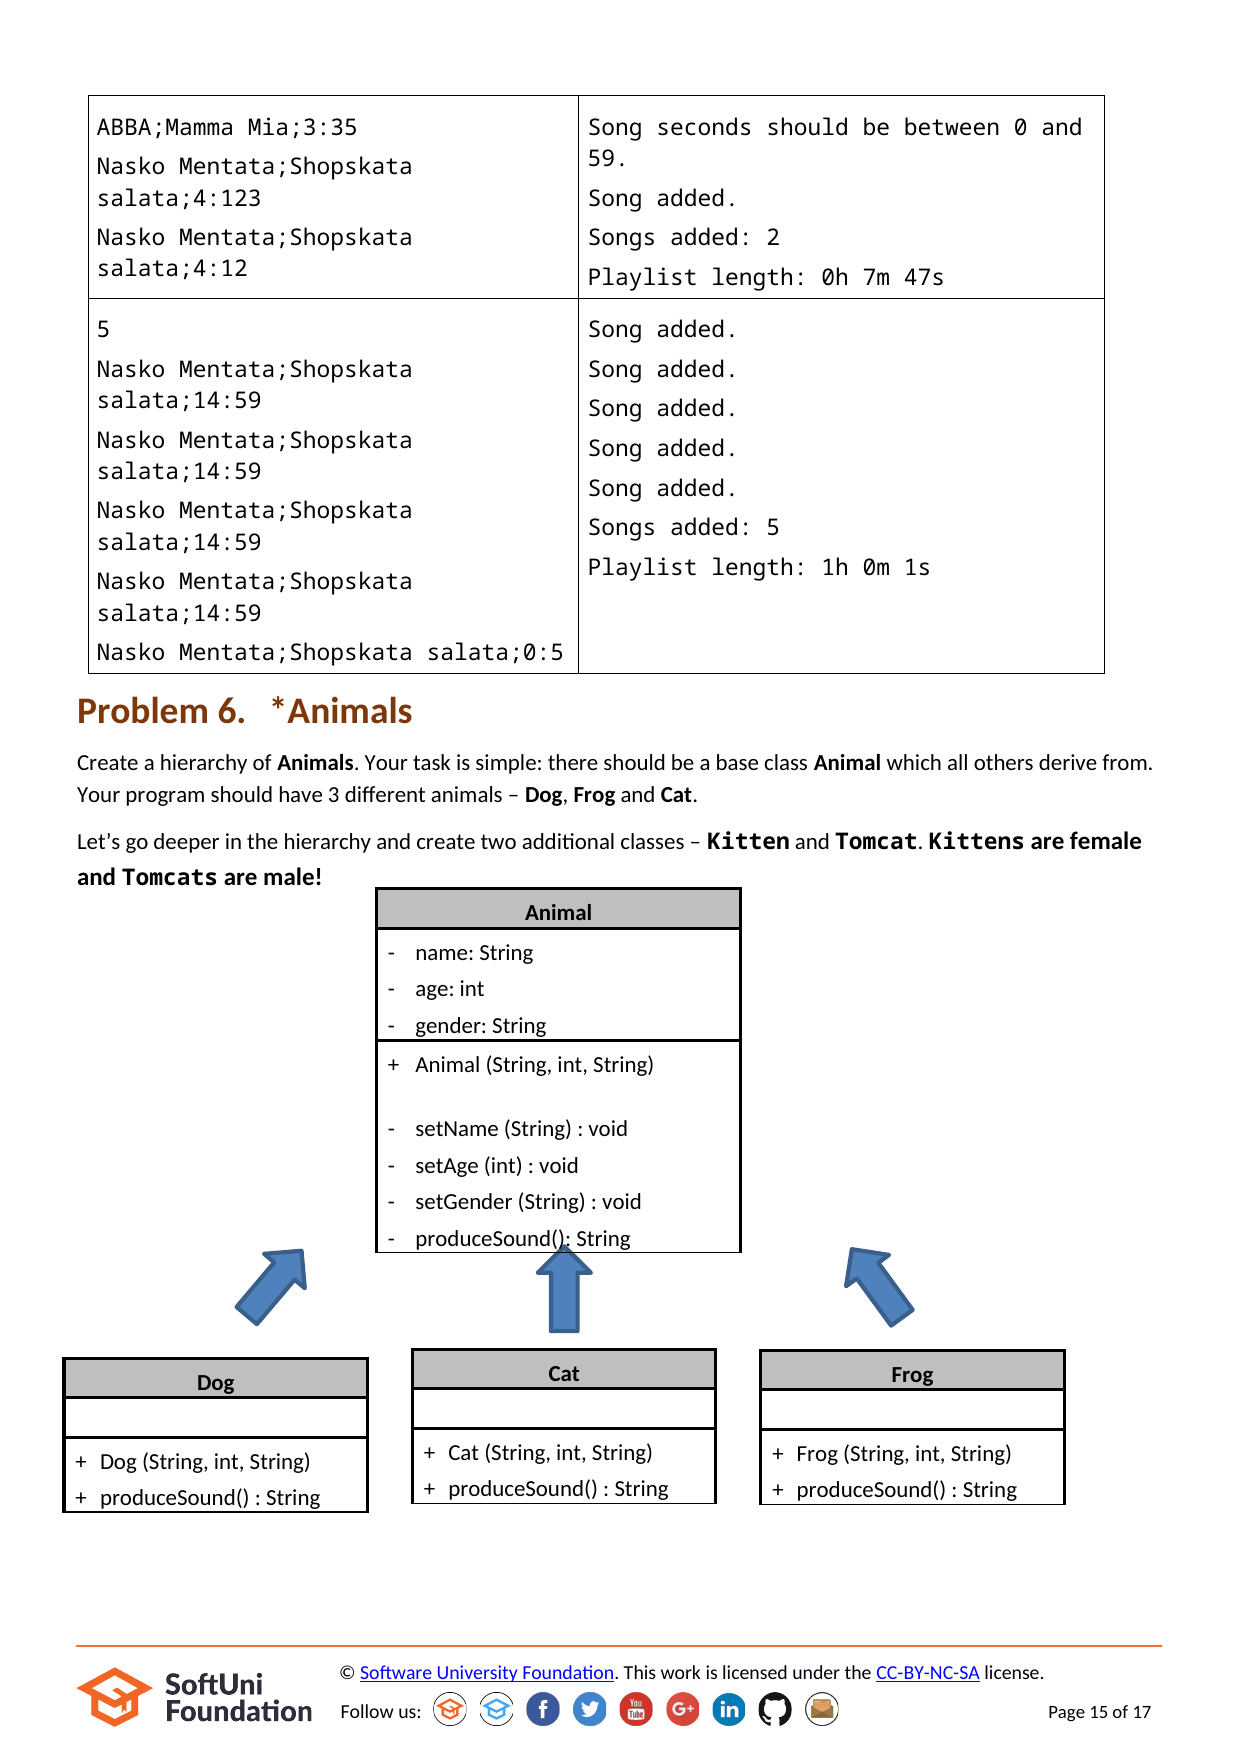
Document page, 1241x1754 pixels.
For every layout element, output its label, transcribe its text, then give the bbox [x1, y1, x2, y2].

table_cell 5 Nasko Mentata;Shopskata salata;14:59 Nasko Mentata;Shopskata salata;14:59 Nasko Mentata;Shopskata salata;14:59 Nasko Mentata;Shopskata salata;14:59 Nasko Mentata;Shopskata salata;0:5 [89, 299, 578, 673]
picture [727, 1707, 738, 1717]
table_cell setName (String) : void [404, 1106, 739, 1143]
table_cell - [378, 1143, 404, 1179]
picture [805, 1692, 839, 1726]
table_cell Song added. Song added. Song added. Song added. Song added. Songs added: 5 Playlist length: 1h 0m 1s [579, 299, 1104, 673]
table_cell produceSound(): String [404, 1215, 739, 1252]
table_cell Frog (String, int, String) [785, 1431, 1063, 1467]
table_cell [66, 1399, 88, 1436]
text Let’s go deeper in the hierarchy and create two additional classes – Kitten and Tomcat. Kittens are female and Tomcats are male! [77, 825, 1163, 892]
table_cell + [378, 1042, 404, 1106]
table_cell - [378, 966, 404, 1002]
table_cell [762, 1391, 785, 1428]
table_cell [89, 96, 578, 298]
table_cell Cat (String, int, String) [437, 1430, 714, 1466]
table_header Dog [66, 1360, 366, 1396]
picture [480, 1692, 513, 1726]
table_cell [785, 1391, 1063, 1428]
table_header Animal [378, 890, 739, 927]
table_cell [414, 1390, 437, 1427]
picture [712, 1716, 722, 1726]
table_cell + [66, 1439, 88, 1475]
table_cell + [414, 1466, 437, 1503]
picture [666, 1692, 700, 1726]
table_cell produceSound() : String [89, 1475, 366, 1511]
table_cell - [378, 1179, 404, 1215]
table_cell + [762, 1467, 785, 1504]
table_header Frog [762, 1352, 1063, 1388]
table_cell produceSound() : String [437, 1466, 714, 1503]
table_cell produceSound() : String [785, 1467, 1063, 1504]
picture [526, 1692, 560, 1726]
table_cell - [378, 1106, 404, 1143]
picture [736, 1693, 746, 1703]
table_cell - [378, 930, 404, 966]
table_cell gender: String [404, 1003, 739, 1039]
table_cell [437, 1390, 714, 1427]
picture [712, 1693, 722, 1703]
table_cell + [414, 1430, 437, 1466]
picture [758, 1692, 792, 1726]
table_cell - [378, 1215, 404, 1252]
table_cell + [762, 1431, 785, 1467]
table_cell [89, 1399, 366, 1436]
table_cell - [378, 1003, 404, 1039]
table_cell Animal (String, int, String) [404, 1042, 739, 1106]
picture [573, 1692, 607, 1726]
picture [736, 1716, 746, 1726]
table_cell Dog (String, int, String) [89, 1439, 366, 1475]
picture [433, 1692, 467, 1726]
subtitle *Animals [77, 687, 1163, 733]
table_cell setAge (int) : void [404, 1143, 739, 1179]
table_cell setGender (String) : void [404, 1179, 739, 1215]
table_cell name: String [404, 930, 739, 966]
picture [619, 1692, 653, 1726]
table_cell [579, 96, 1104, 298]
table_cell + [66, 1475, 88, 1511]
picture [76, 1667, 312, 1727]
table_cell age: int [404, 966, 739, 1002]
table_header Cat [414, 1351, 714, 1387]
text Create a hierarchy of Animals. Your task is simple: there should be a base class Animal which all others derive from. Your program should have 3 different animals – Dog, Frog and Cat. [77, 748, 1163, 808]
